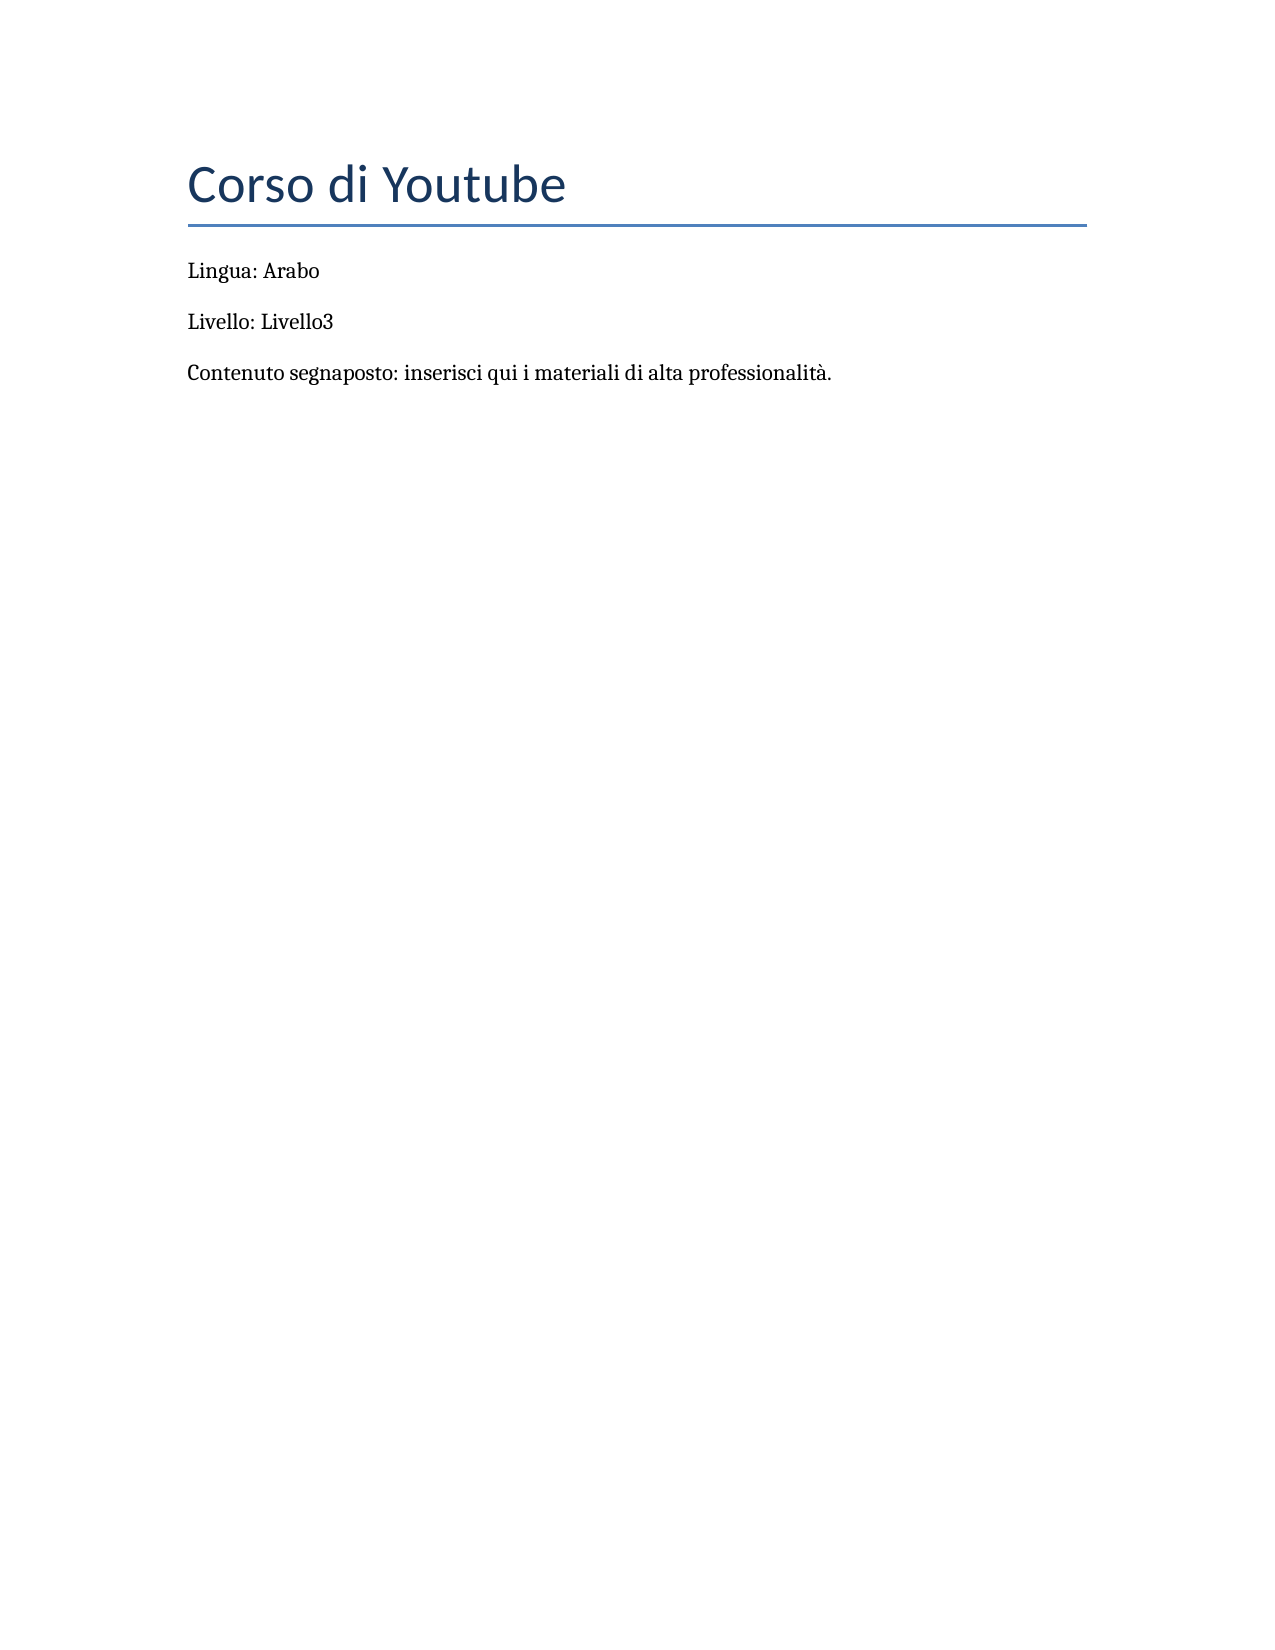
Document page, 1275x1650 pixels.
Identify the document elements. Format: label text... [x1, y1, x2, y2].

title Corso di Youtube [187, 150, 1087, 227]
text Livello: Livello3 [187, 309, 1087, 335]
text Lingua: Arabo [187, 258, 1087, 284]
text Contenuto segnaposto: inserisci qui i materiali di alta professionalità. [187, 360, 1087, 386]
